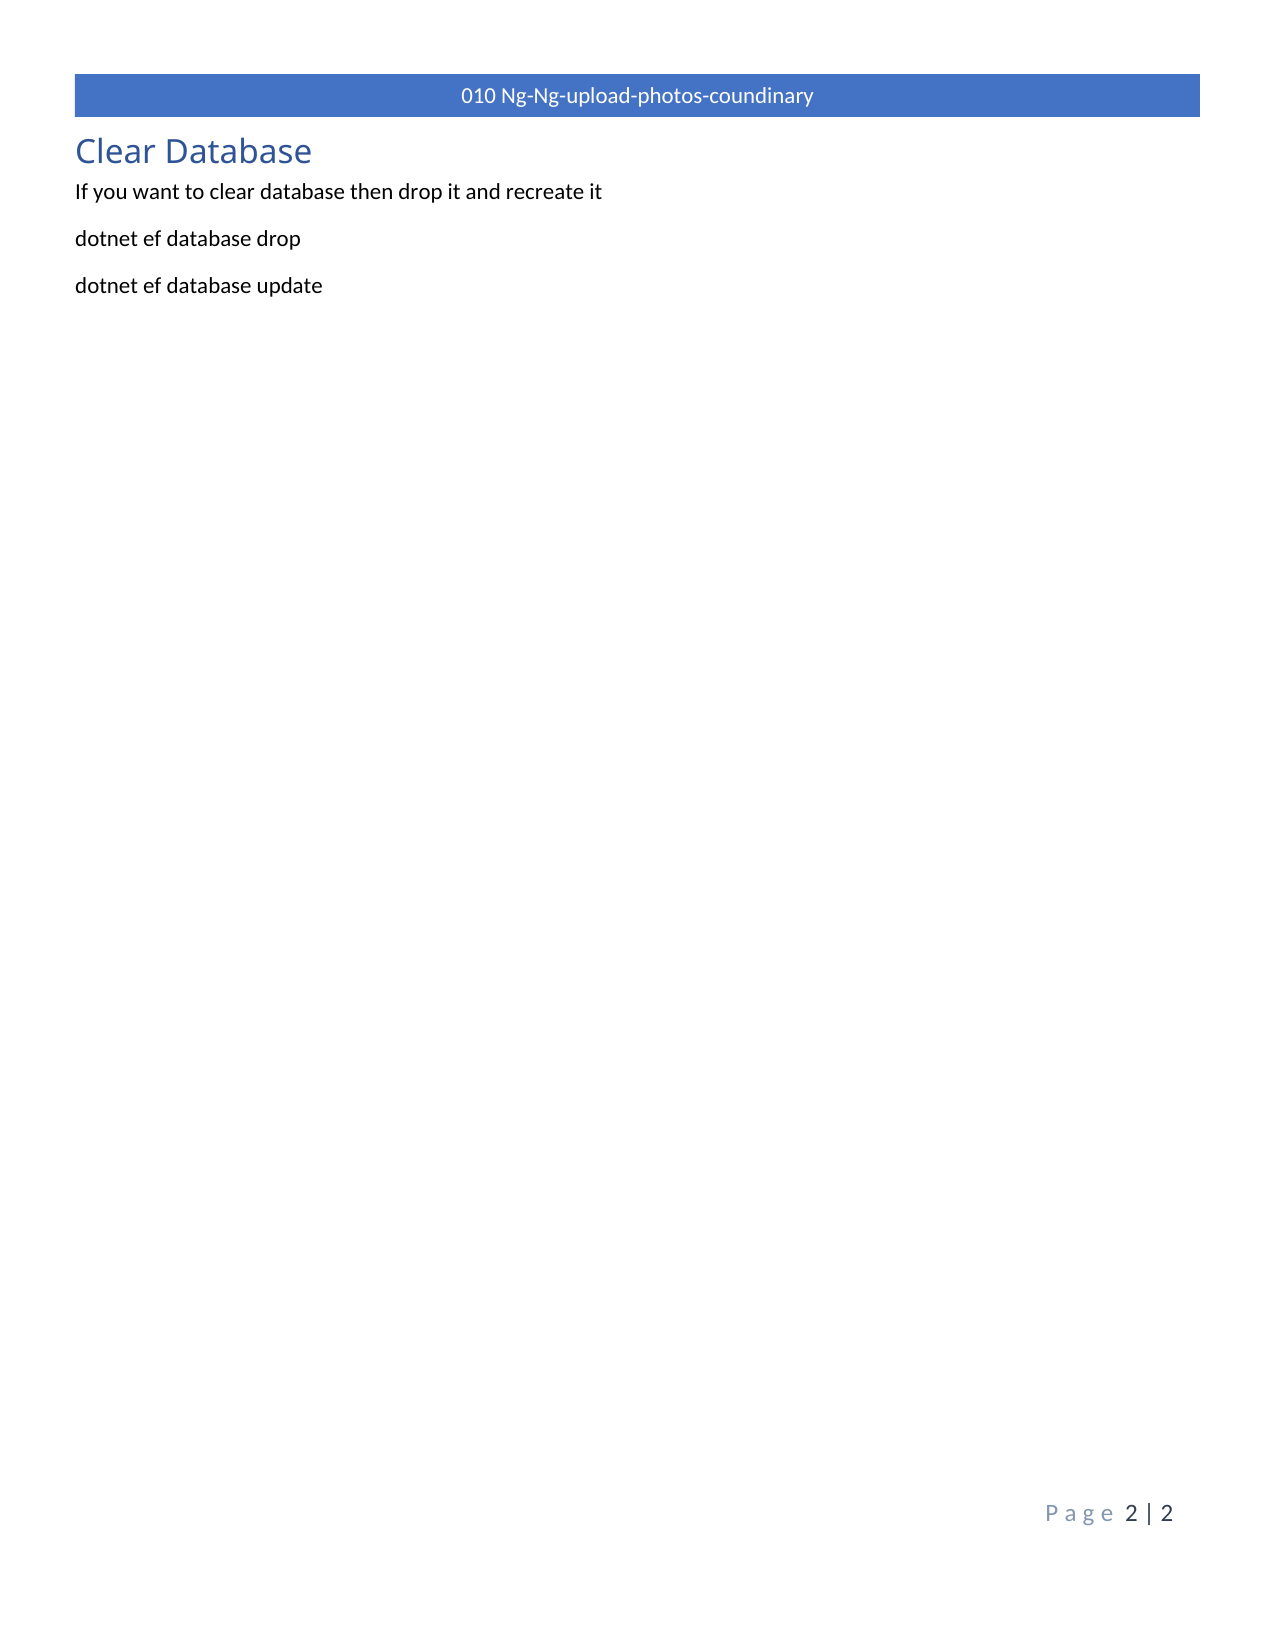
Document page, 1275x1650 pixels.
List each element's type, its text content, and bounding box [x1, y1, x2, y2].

text dotnet ef database drop [75, 224, 1200, 252]
text If you want to clear database then drop it and recreate it [75, 177, 1200, 205]
text dotnet ef database update [75, 271, 1200, 299]
subtitle Clear Database [75, 128, 1200, 173]
